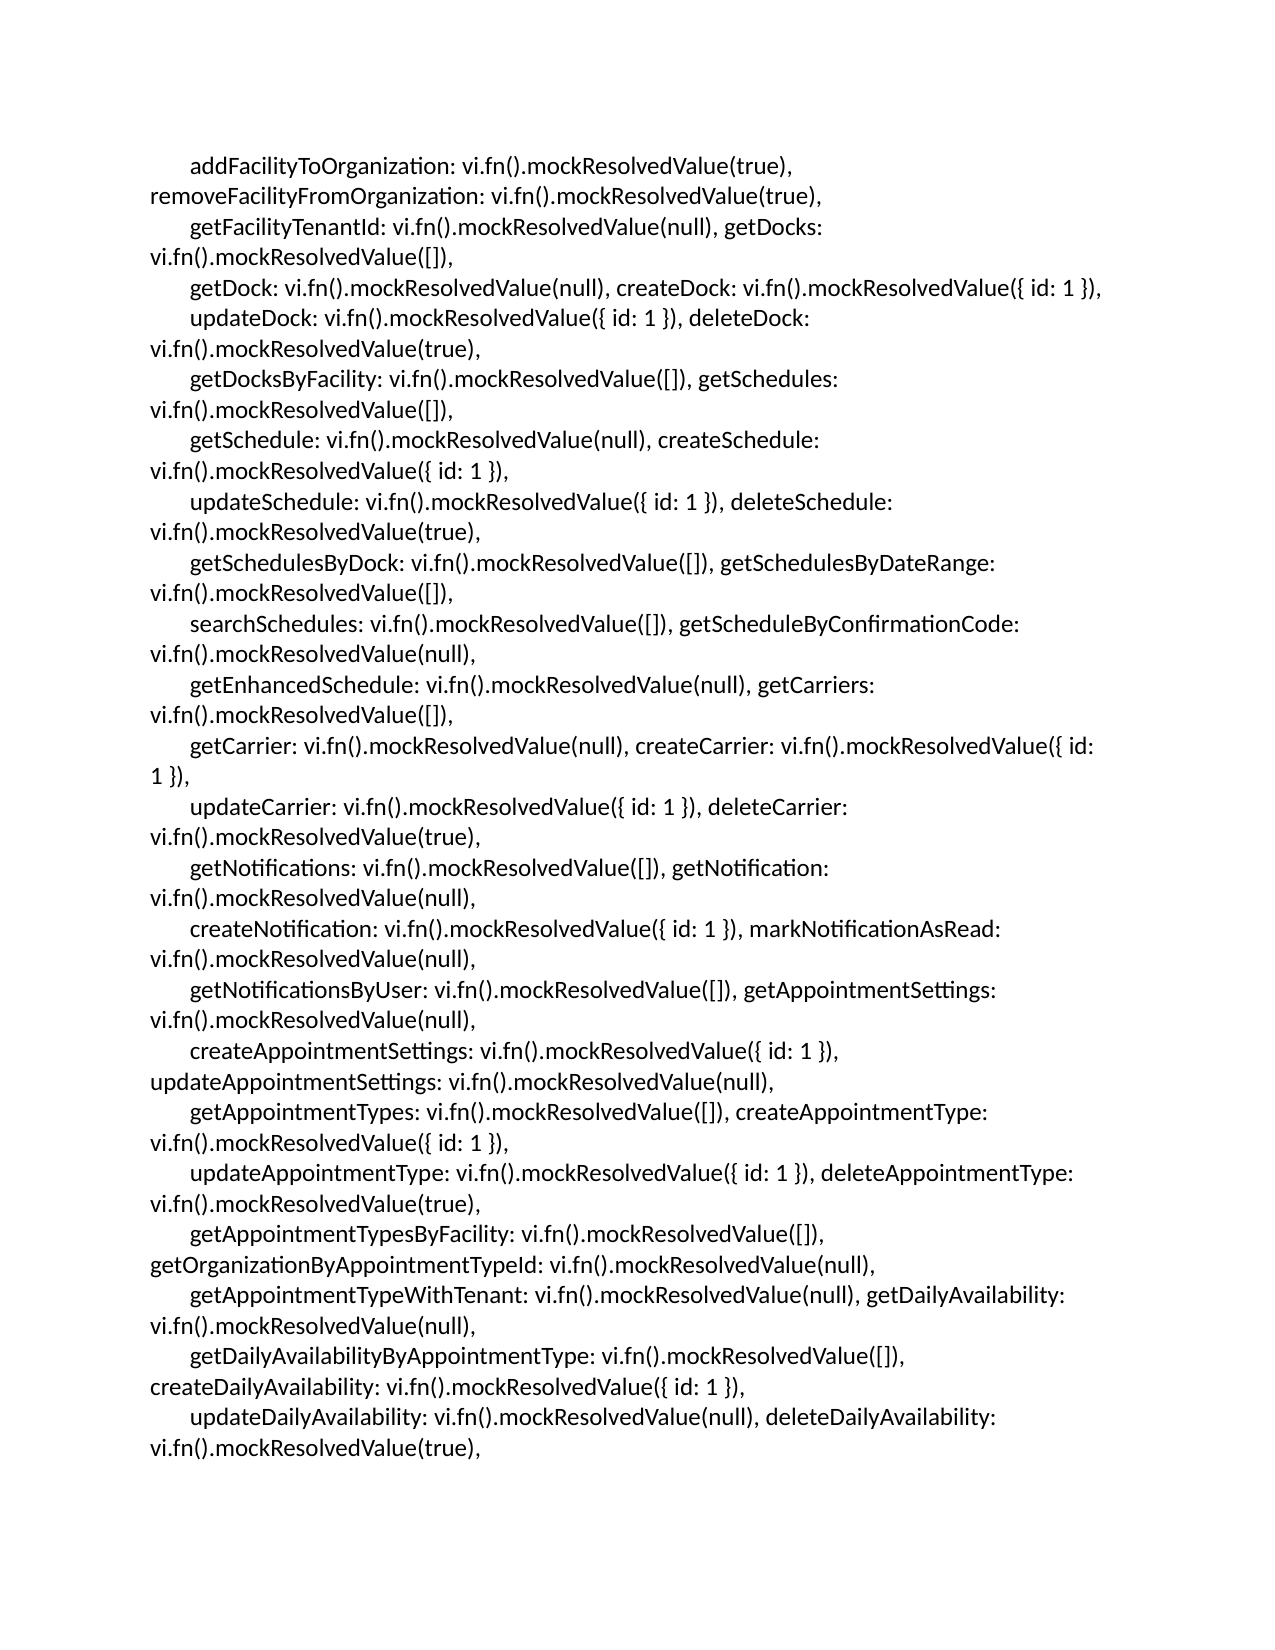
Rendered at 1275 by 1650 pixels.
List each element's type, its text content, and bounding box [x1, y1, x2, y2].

text getFacilityTenantId: vi.fn().mockResolvedValue(null), getDocks: vi.fn().mockResolvedValue([]), [150, 211, 1125, 272]
text updateDailyAvailability: vi.fn().mockResolvedValue(null), deleteDailyAvailability: vi.fn().mockResolvedValue(true), [150, 1401, 1125, 1462]
text createNotification: vi.fn().mockResolvedValue({ id: 1 }), markNotificationAsRead: vi.fn().mockResolvedValue(null), [150, 913, 1125, 974]
text getNotifications: vi.fn().mockResolvedValue([]), getNotification: vi.fn().mockResolvedValue(null), [150, 852, 1125, 913]
text getAppointmentTypes: vi.fn().mockResolvedValue([]), createAppointmentType: vi.fn().mockResolvedValue({ id: 1 }), [150, 1096, 1125, 1157]
text updateAppointmentType: vi.fn().mockResolvedValue({ id: 1 }), deleteAppointmentType: vi.fn().mockResolvedValue(true), [150, 1157, 1125, 1218]
text getDailyAvailabilityByAppointmentType: vi.fn().mockResolvedValue([]), createDailyAvailability: vi.fn().mockResolvedValue({ id: 1 }), [150, 1340, 1125, 1401]
text getEnhancedSchedule: vi.fn().mockResolvedValue(null), getCarriers: vi.fn().mockResolvedValue([]), [150, 669, 1125, 730]
text getNotificationsByUser: vi.fn().mockResolvedValue([]), getAppointmentSettings: vi.fn().mockResolvedValue(null), [150, 974, 1125, 1035]
text getSchedule: vi.fn().mockResolvedValue(null), createSchedule: vi.fn().mockResolvedValue({ id: 1 }), [150, 425, 1125, 486]
text getDock: vi.fn().mockResolvedValue(null), createDock: vi.fn().mockResolvedValue({ id: 1 }), [150, 272, 1125, 303]
text getCarrier: vi.fn().mockResolvedValue(null), createCarrier: vi.fn().mockResolvedValue({ id: 1 }), [150, 730, 1125, 791]
text addFacilityToOrganization: vi.fn().mockResolvedValue(true), removeFacilityFromOrganization: vi.fn().mockResolvedValue(true), [150, 150, 1125, 211]
text updateSchedule: vi.fn().mockResolvedValue({ id: 1 }), deleteSchedule: vi.fn().mockResolvedValue(true), [150, 486, 1125, 547]
text getDocksByFacility: vi.fn().mockResolvedValue([]), getSchedules: vi.fn().mockResolvedValue([]), [150, 364, 1125, 425]
text getAppointmentTypesByFacility: vi.fn().mockResolvedValue([]), getOrganizationByAppointmentTypeId: vi.fn().mockResolvedValue(null), [150, 1218, 1125, 1279]
text updateCarrier: vi.fn().mockResolvedValue({ id: 1 }), deleteCarrier: vi.fn().mockResolvedValue(true), [150, 791, 1125, 852]
text getSchedulesByDock: vi.fn().mockResolvedValue([]), getSchedulesByDateRange: vi.fn().mockResolvedValue([]), [150, 547, 1125, 608]
text createAppointmentSettings: vi.fn().mockResolvedValue({ id: 1 }), updateAppointmentSettings: vi.fn().mockResolvedValue(null), [150, 1035, 1125, 1096]
text updateDock: vi.fn().mockResolvedValue({ id: 1 }), deleteDock: vi.fn().mockResolvedValue(true), [150, 303, 1125, 364]
text searchSchedules: vi.fn().mockResolvedValue([]), getScheduleByConfirmationCode: vi.fn().mockResolvedValue(null), [150, 608, 1125, 669]
text getAppointmentTypeWithTenant: vi.fn().mockResolvedValue(null), getDailyAvailability: vi.fn().mockResolvedValue(null), [150, 1279, 1125, 1340]
